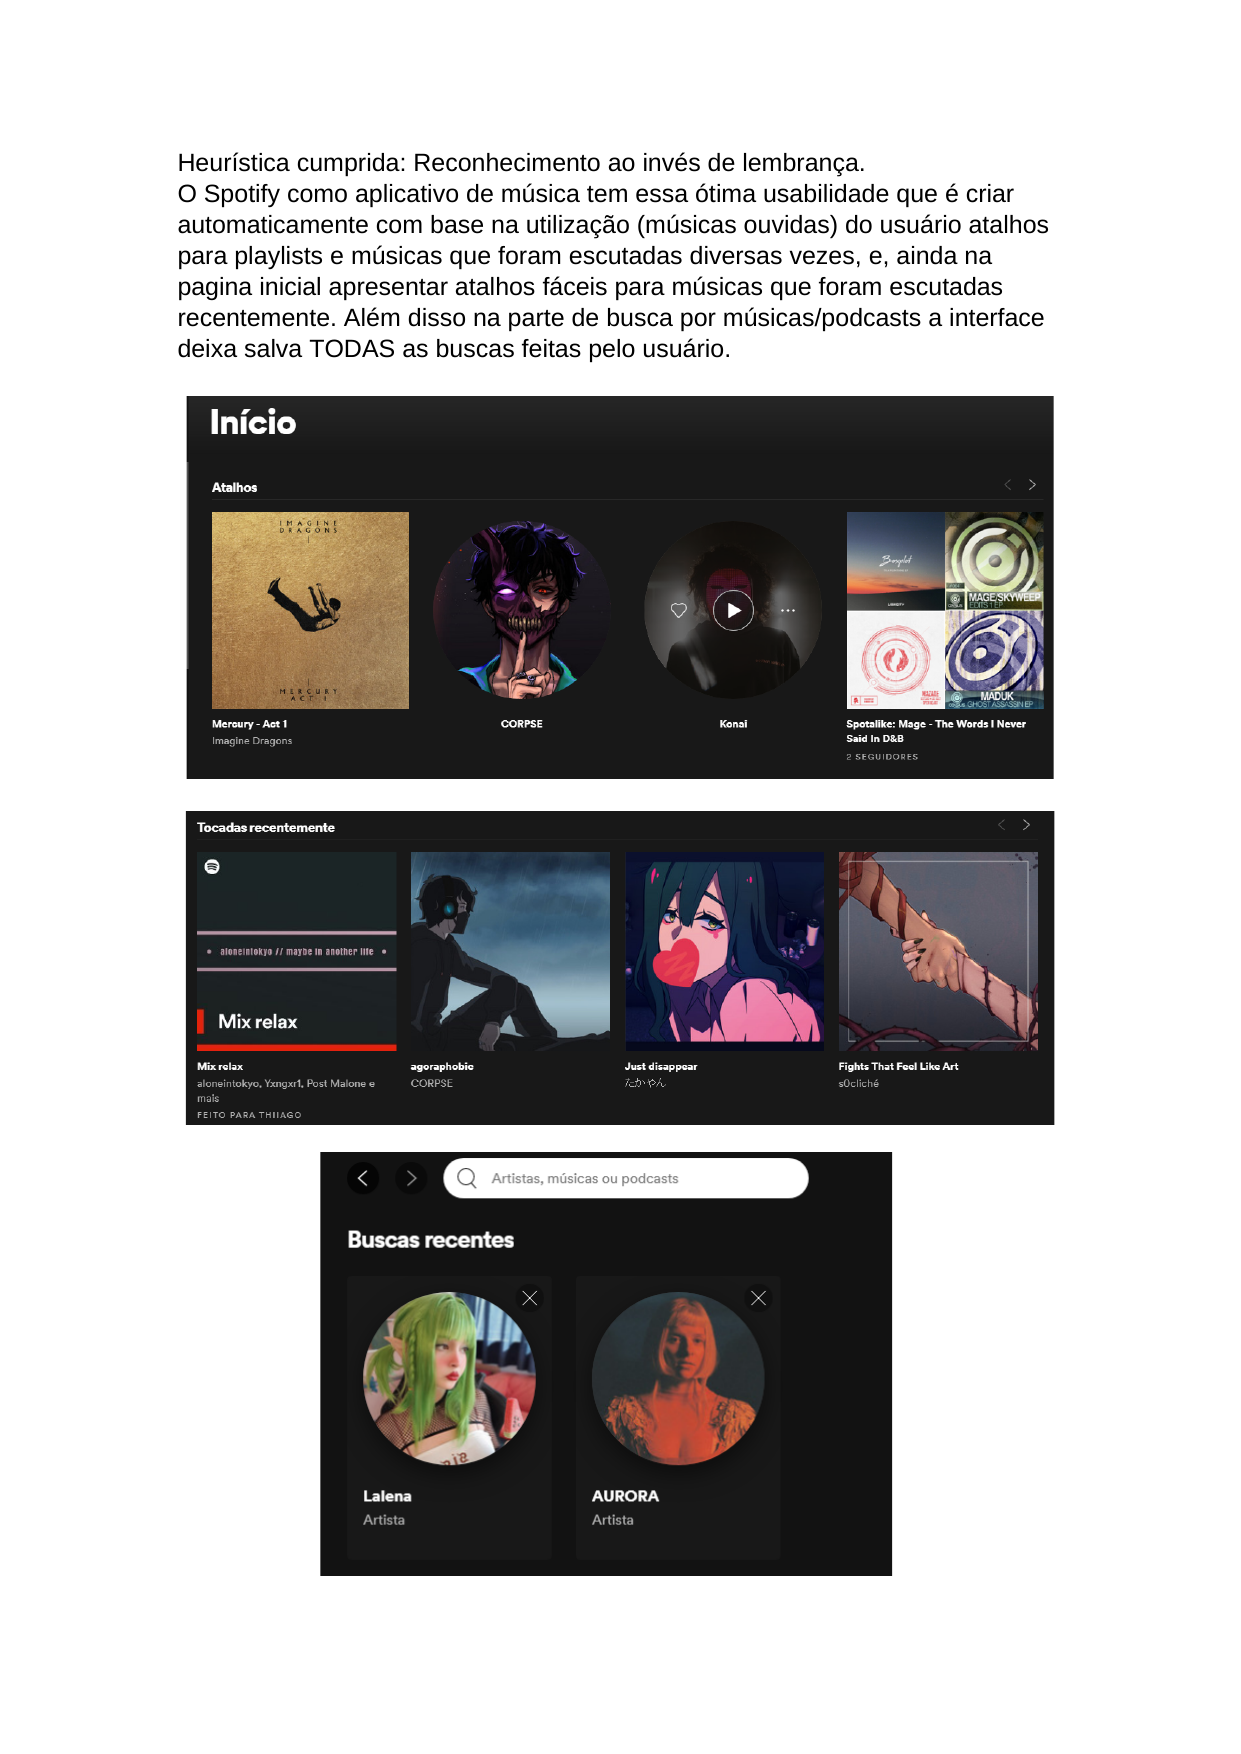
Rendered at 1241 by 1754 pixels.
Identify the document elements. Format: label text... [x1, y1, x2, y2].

text Heurística cumprida: Reconhecimento ao invés de lembrança. [177, 148, 1063, 176]
text O Spotify como aplicativo de música tem essa ótima usabilidade que é criar automaticamente com base na utilização (músicas ouvidas) do usuário atalhos para playlists e músicas que foram escutadas diversas vezes, e, ainda na pagina inicial apresentar atalhos fáceis para músicas que foram escutadas recentemente. Além disso na parte de busca por músicas/podcasts a interface deixa salva TODAS as buscas feitas pelo usuário. [177, 179, 1063, 363]
picture [320, 1152, 893, 1576]
picture [185, 811, 1055, 1125]
picture [186, 396, 1054, 779]
